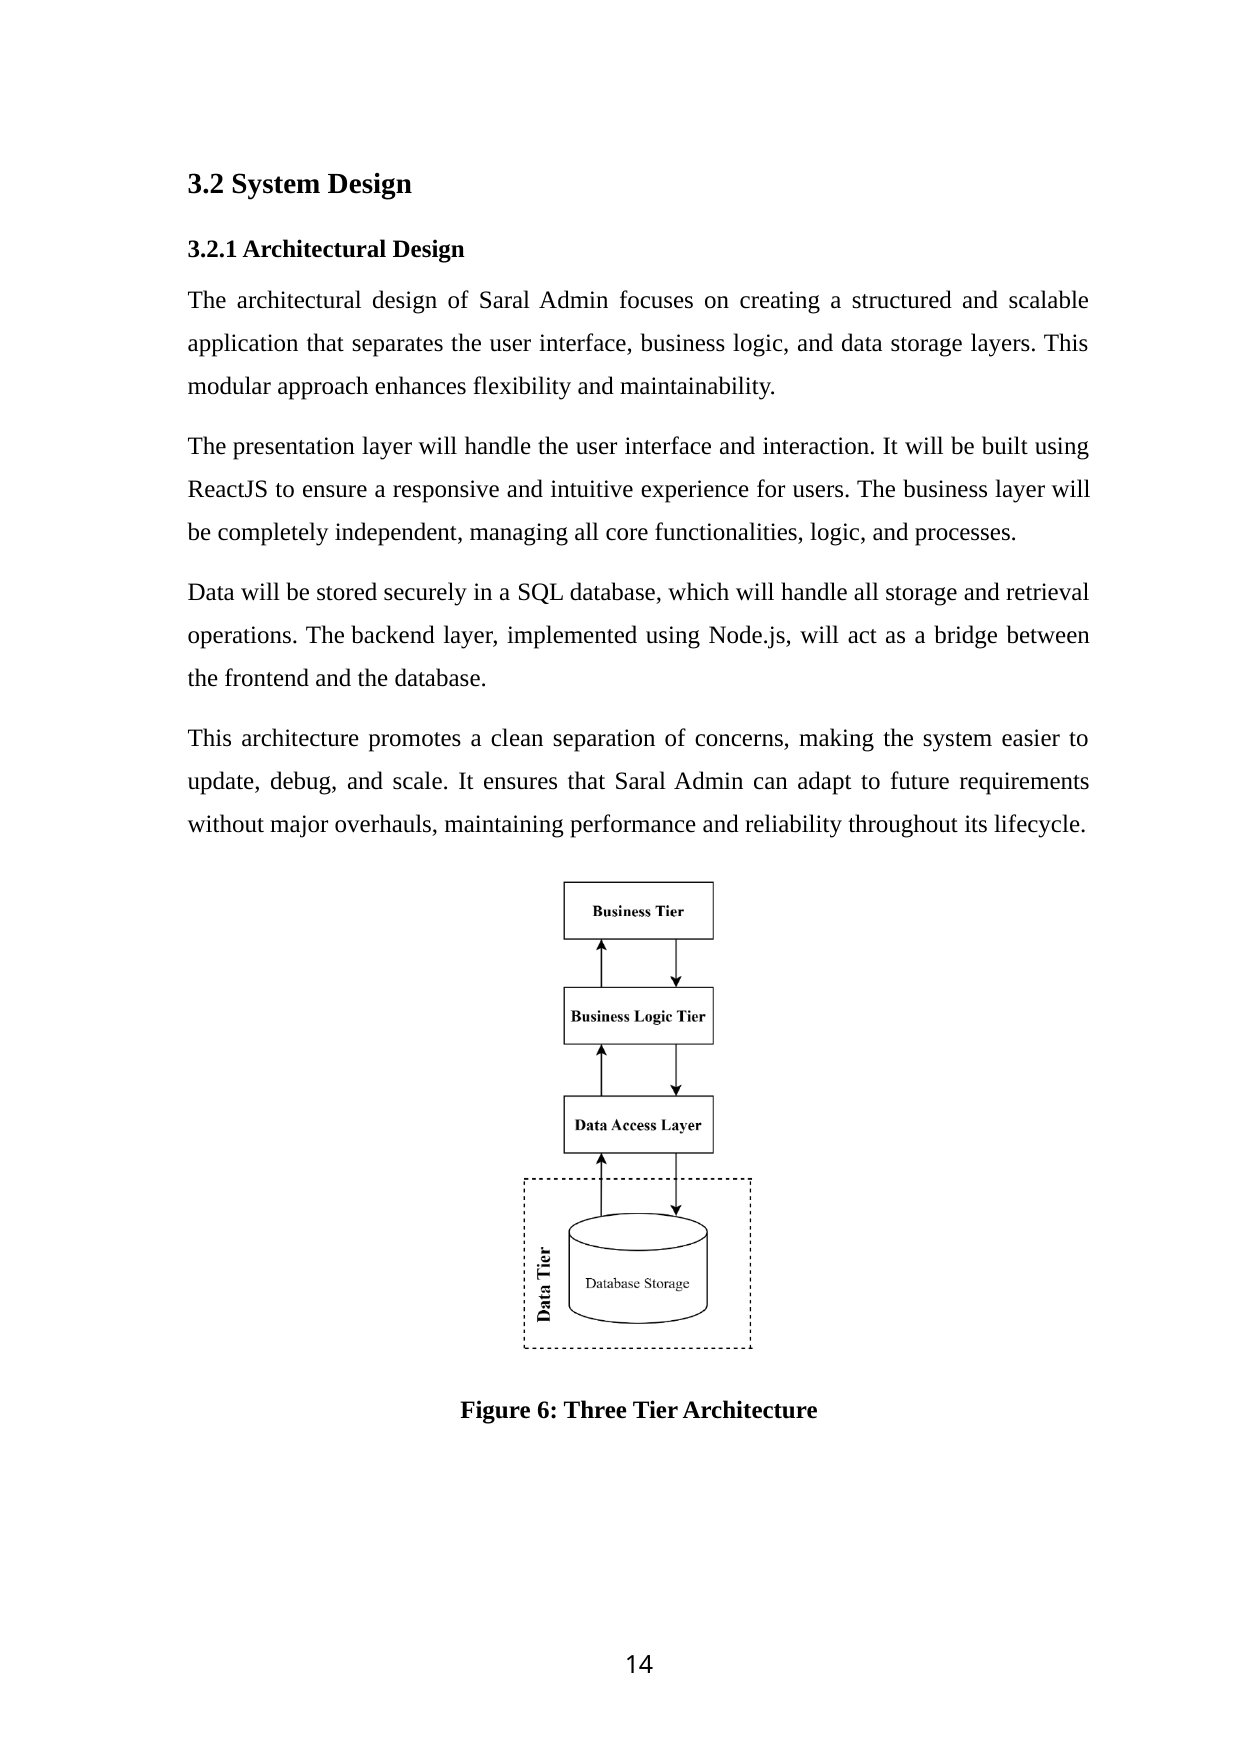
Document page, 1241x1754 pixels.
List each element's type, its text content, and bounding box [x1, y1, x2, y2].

subtitle 3.2.1 Architectural Design [187, 234, 1090, 262]
text Figure 6: Three Tier Architecture [187, 1395, 1090, 1424]
text This architecture promotes a clean separation of concerns, making the system easier to update, debug, and scale. It ensures that Saral Admin can adapt to future requirements without major overhauls, maintaining performance and reliability throughout its lifecycle. [187, 723, 1090, 838]
text The architectural design of Saral Admin focuses on creating a structured and scalable application that separates the user interface, business logic, and data storage layers. This modular approach enhances flexibility and maintainability. [187, 285, 1090, 400]
text Data will be stored securely in a SQL database, which will handle all storage and retrieval operations. The backend layer, implemented using Node.js, will act as a bridge between the frontend and the database. [187, 577, 1090, 692]
picture [511, 869, 767, 1362]
text The presentation layer will handle the user interface and interaction. It will be built using ReactJS to ensure a responsive and intuitive experience for users. The business layer will be completely independent, managing all core functionalities, logic, and processes. [187, 431, 1090, 546]
subtitle 3.2 System Design [187, 167, 1090, 200]
